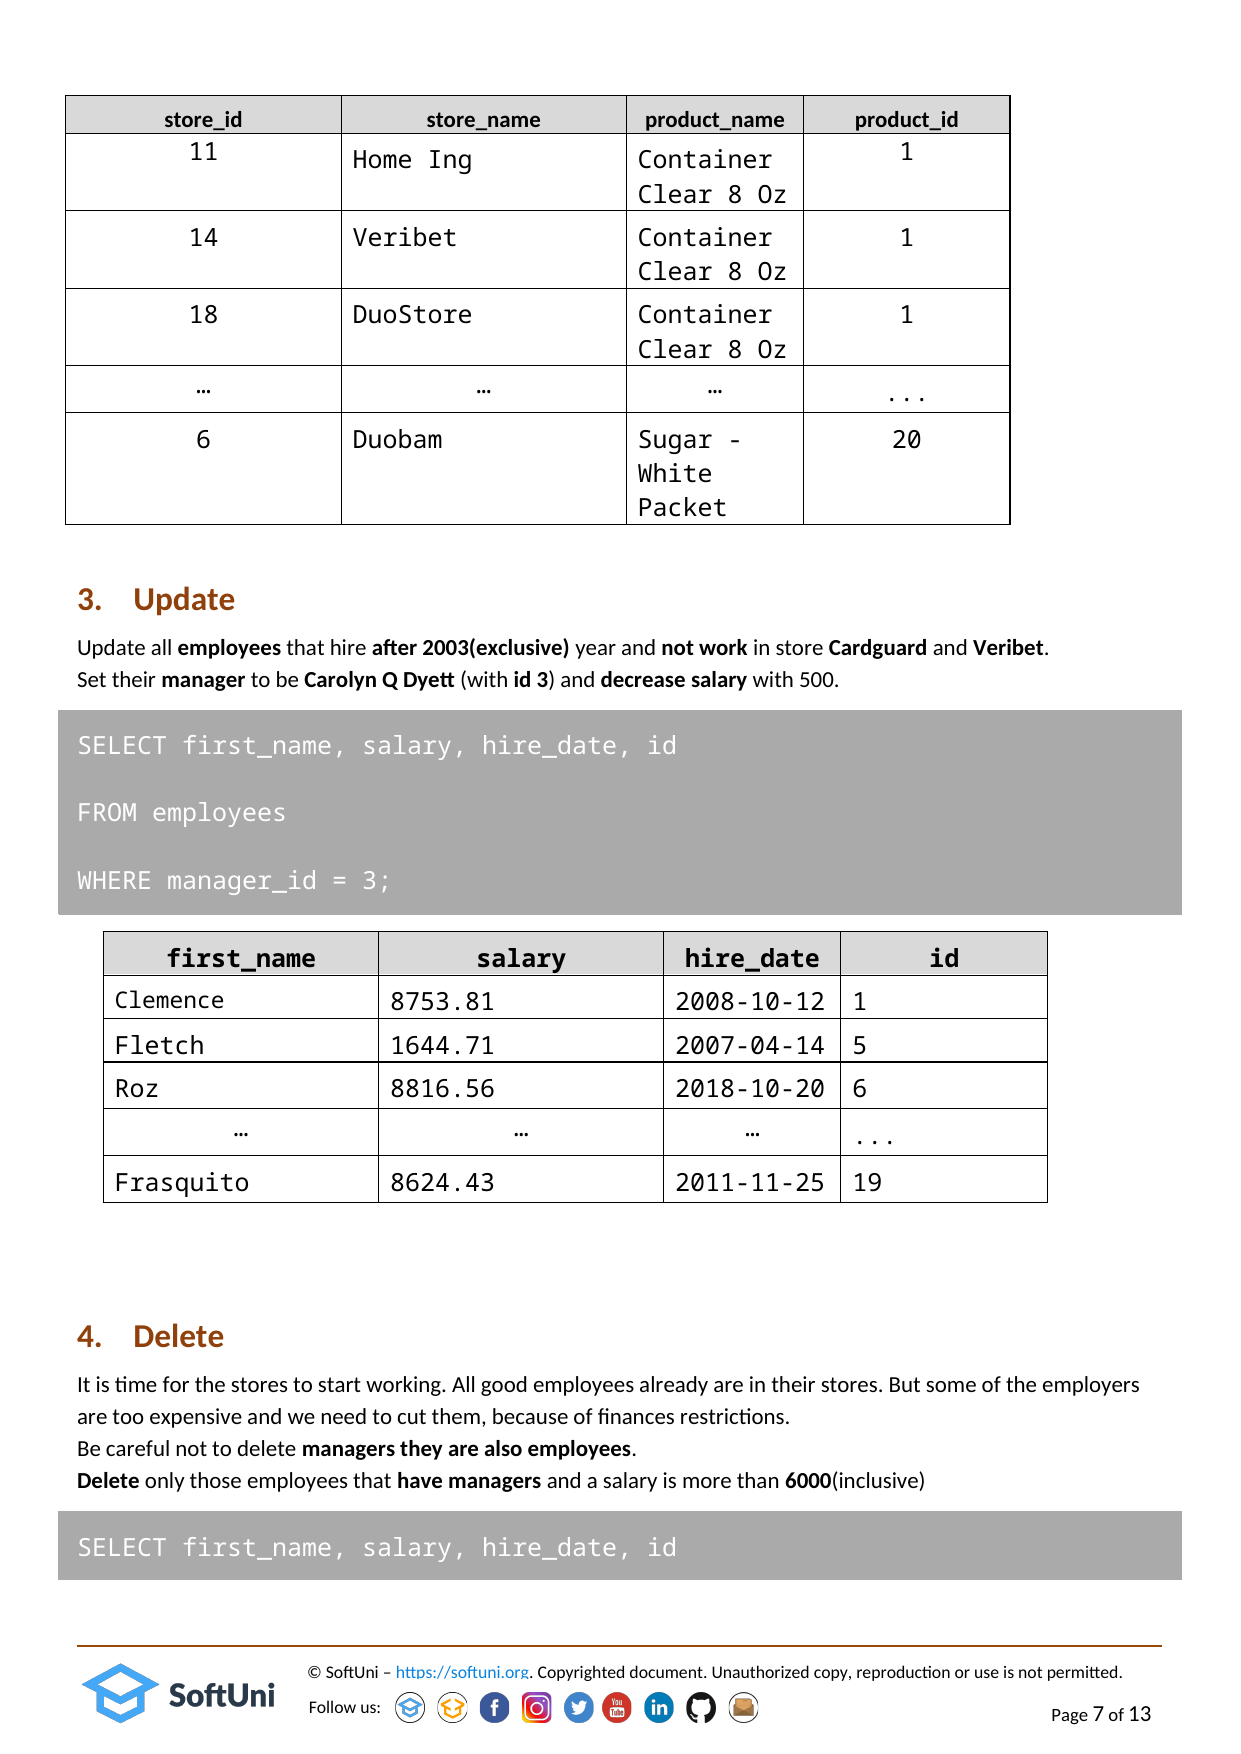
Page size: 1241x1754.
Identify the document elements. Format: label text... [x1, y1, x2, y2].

table_cell Container Clear 8 Oz [627, 289, 803, 365]
table_cell 19 [841, 1156, 1047, 1202]
text SELECT first_name, salary, hire_date, id [60, 711, 1180, 779]
table_cell ... [804, 366, 1009, 412]
picture [665, 1692, 674, 1701]
picture [644, 1692, 653, 1701]
table_cell … [104, 1109, 378, 1155]
subtitle Update [77, 578, 1163, 618]
text It is time for the stores to start working. All good employees already are in their stores. But some of the employers are too expensive and we need to cut them, because of finances restrictions. Be careful not to delete managers they are also employees. Delete only those employees that have managers and a salary is more than 6000(inclusive) [77, 1370, 1163, 1495]
table_header id [841, 932, 1047, 974]
text FROM employees [60, 795, 1180, 846]
table_cell 2007-04-14 [664, 1019, 840, 1061]
table_cell ... [841, 1109, 1047, 1155]
table_cell … [342, 366, 626, 412]
picture [665, 1714, 674, 1723]
picture [728, 1692, 759, 1723]
table_cell 20 [804, 413, 1009, 524]
table_cell 1 [804, 289, 1009, 365]
table_cell 8816.56 [379, 1063, 663, 1108]
picture [437, 1692, 468, 1723]
table_cell 1 [841, 976, 1047, 1018]
table_cell Veribet [342, 211, 626, 288]
table_cell 1 [804, 134, 1009, 210]
table_cell 2018-10-20 [664, 1063, 840, 1108]
picture [644, 1714, 653, 1723]
picture [522, 1692, 552, 1723]
table_cell 1 [804, 211, 1009, 288]
table_header salary [379, 932, 663, 974]
table_header store_name [342, 96, 626, 133]
table_cell 6 [66, 413, 341, 524]
table_cell 2008-10-12 [664, 976, 840, 1018]
table_header first_name [104, 932, 378, 974]
text WHERE manager_id = 3; [60, 862, 1180, 913]
table_cell Container Clear 8 Oz [627, 134, 803, 210]
picture [75, 1658, 281, 1729]
table_header product_id [804, 96, 1009, 133]
table_cell 6 [841, 1063, 1047, 1108]
subtitle Delete [77, 1315, 1163, 1356]
picture [479, 1692, 510, 1723]
table_cell 8624.43 [379, 1156, 663, 1202]
table_cell 8753.81 [379, 976, 663, 1018]
table_cell Home Ing [342, 134, 626, 210]
table_header store_id [66, 96, 341, 133]
table_header product_name [627, 96, 803, 133]
table_cell Clemence [104, 976, 378, 1018]
table_cell 14 [66, 211, 341, 288]
table_cell 5 [841, 1019, 1047, 1061]
picture [395, 1692, 425, 1723]
table_cell Frasquito [104, 1156, 378, 1202]
picture [658, 1705, 667, 1714]
table_cell 2011-11-25 [664, 1156, 840, 1202]
table_cell Fletch [104, 1019, 378, 1061]
table_cell Duobam [342, 413, 626, 524]
picture [564, 1692, 594, 1723]
table_cell Sugar - White Packet [627, 413, 803, 524]
text Update all employees that hire after 2003(exclusive) year and not work in store Cardguard and Veribet. Set their manager to be Carolyn Q Dyett (with id 3) and decrease salary with 500. [77, 633, 1163, 693]
table_cell … [66, 366, 341, 412]
table_cell Container Clear 8 Oz [627, 211, 803, 288]
picture [602, 1692, 632, 1723]
table_header hire_date [664, 932, 840, 974]
table_cell … [379, 1109, 663, 1155]
picture [686, 1692, 716, 1723]
text SELECT first_name, salary, hire_date, id [60, 1513, 1180, 1580]
table_cell … [627, 366, 803, 412]
table_cell DuoStore [342, 289, 626, 365]
table_cell 18 [66, 289, 341, 365]
table_cell 1644.71 [379, 1019, 663, 1061]
table_cell … [664, 1109, 840, 1155]
table_cell Roz [104, 1063, 378, 1108]
table_cell 11 [66, 134, 341, 210]
